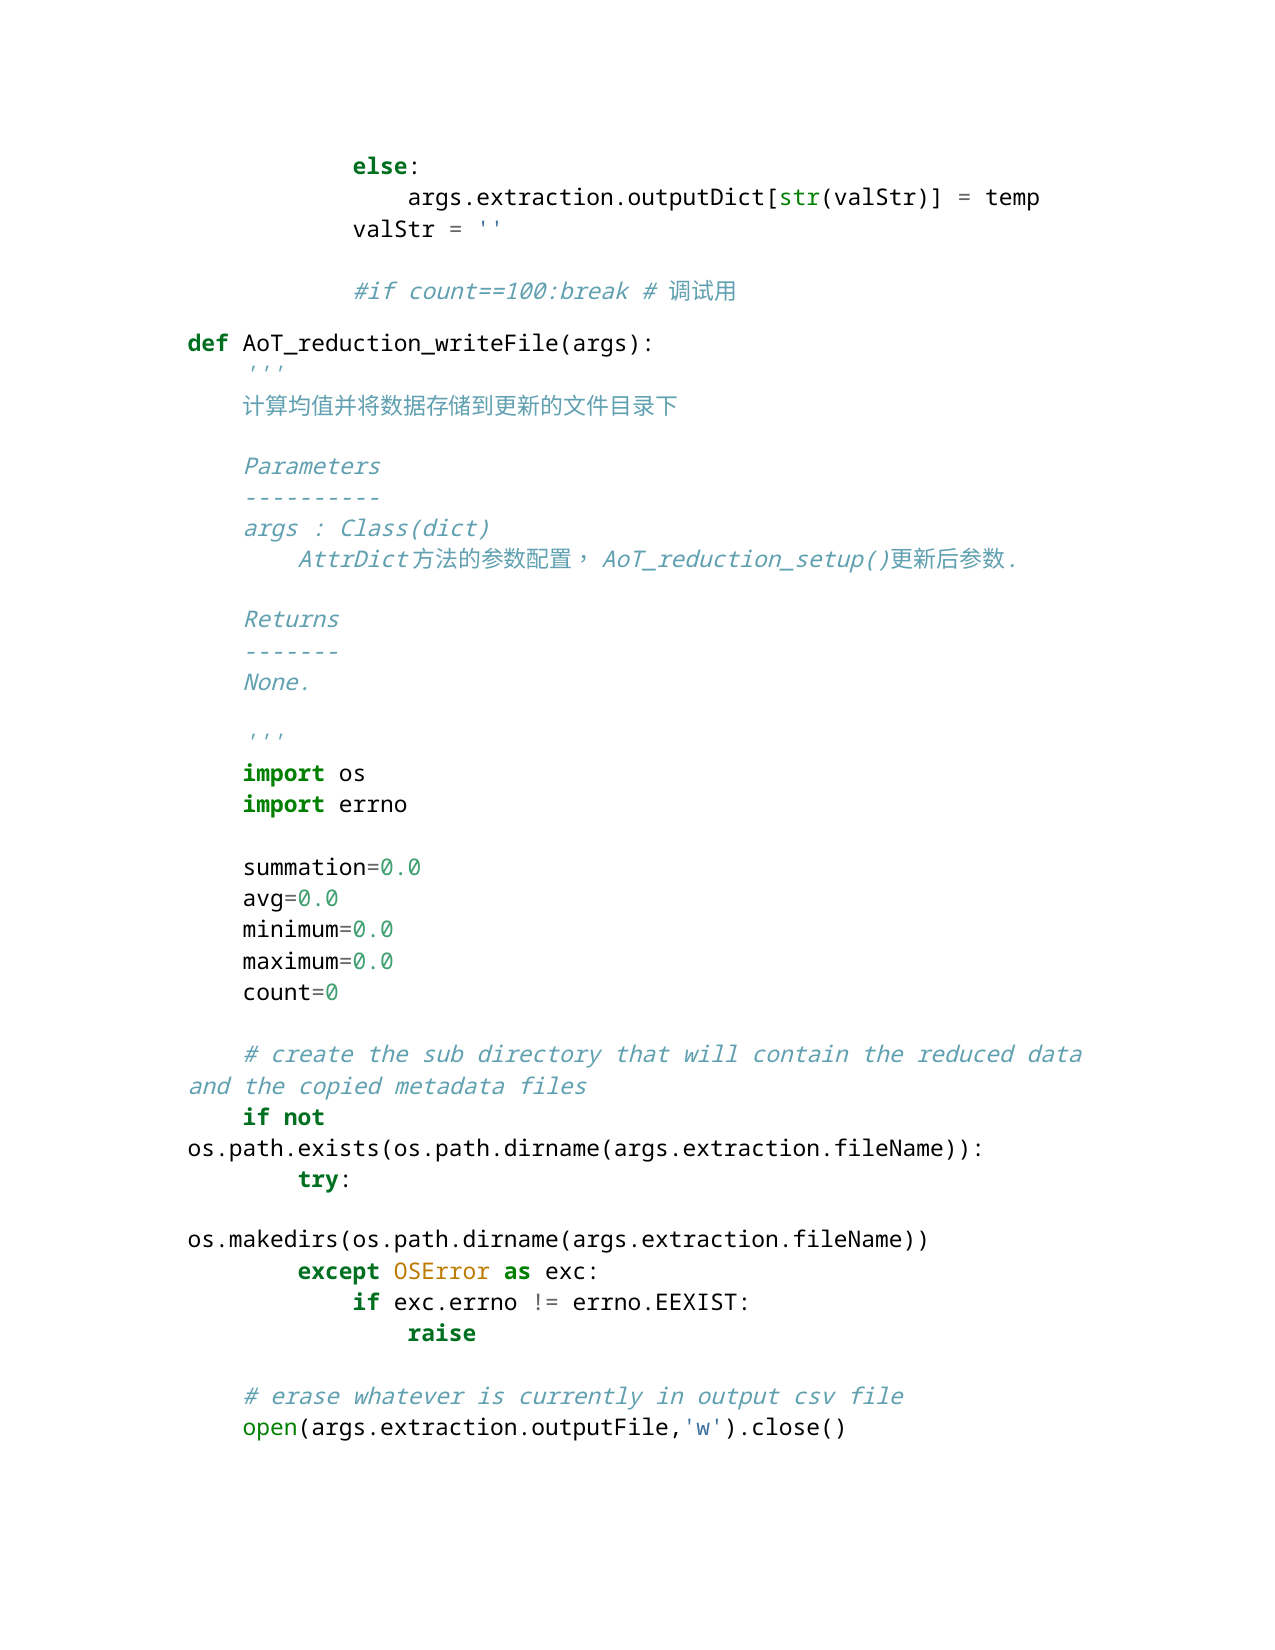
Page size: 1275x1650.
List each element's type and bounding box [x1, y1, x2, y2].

text [187, 327, 1087, 1473]
text [187, 150, 1087, 306]
